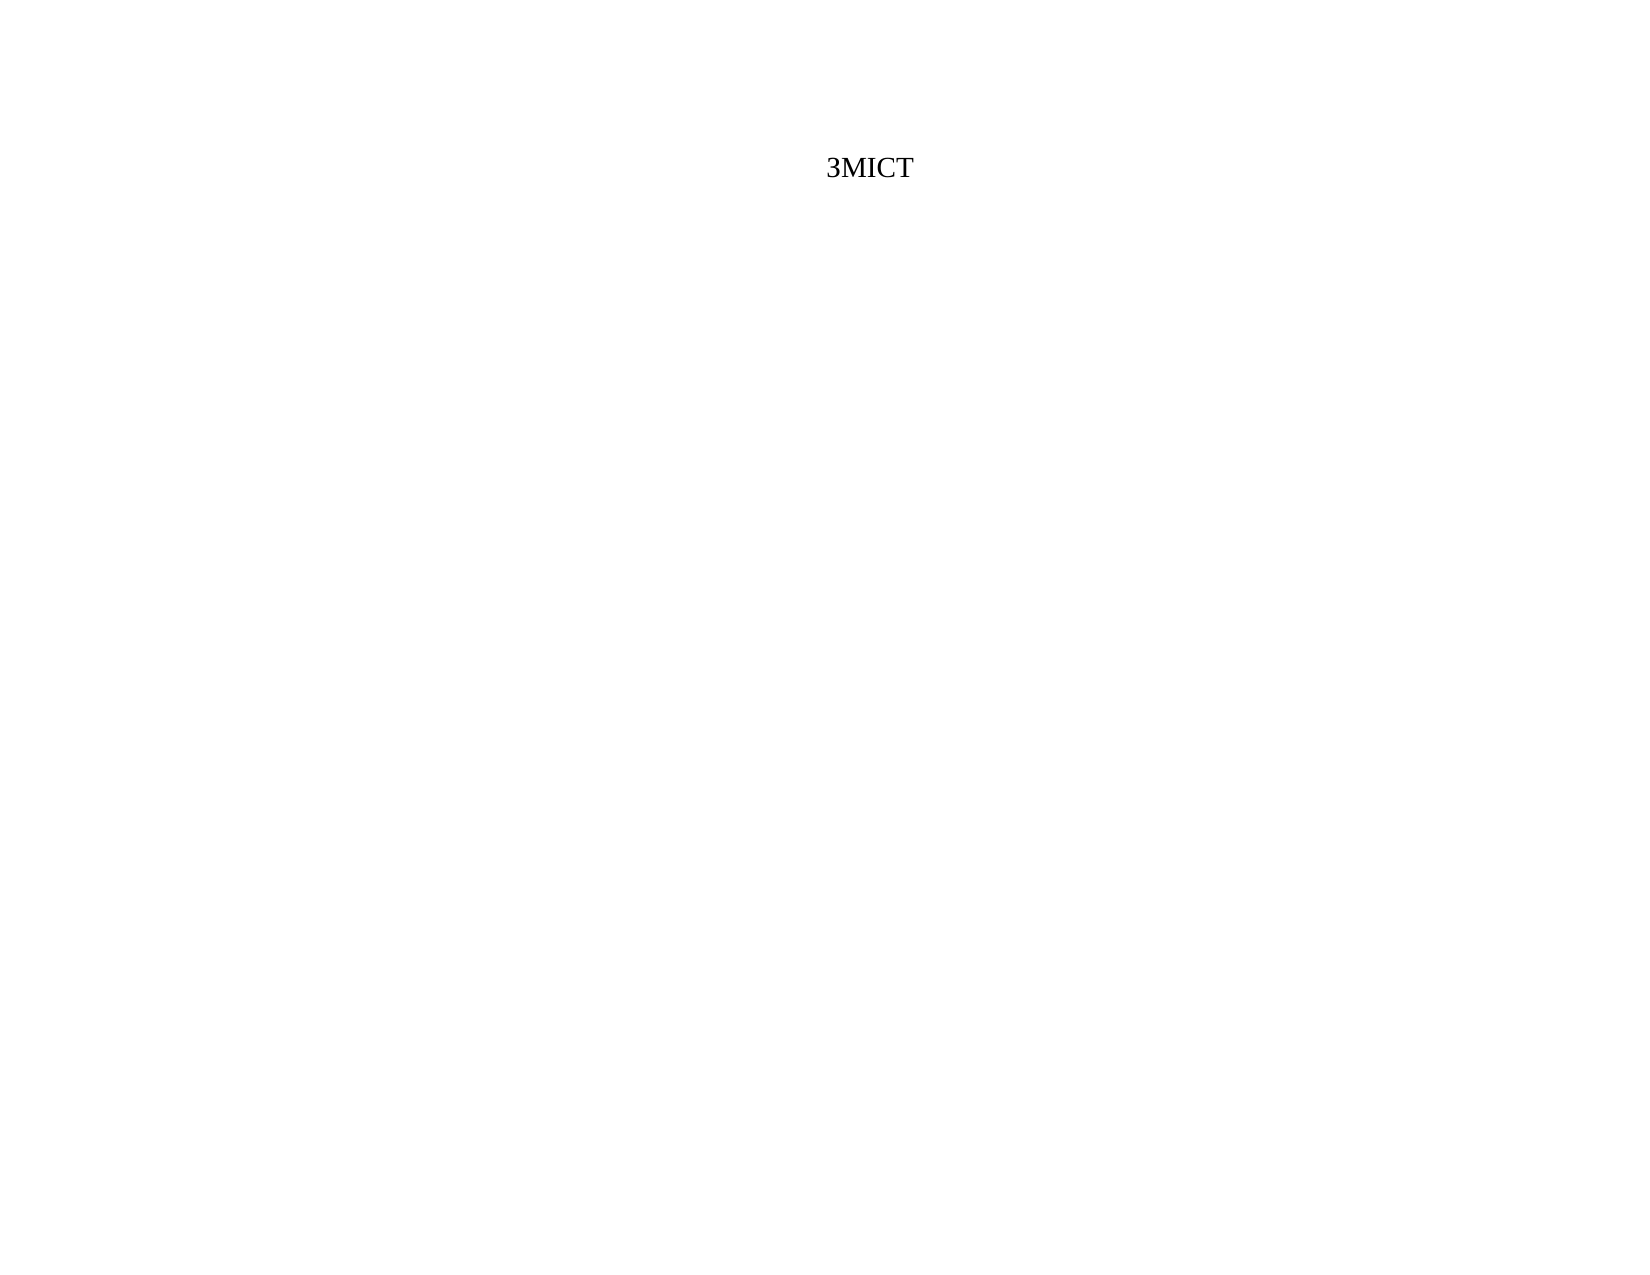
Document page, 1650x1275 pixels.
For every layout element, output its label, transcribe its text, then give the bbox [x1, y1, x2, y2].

text ЗМІСТ [74, 150, 1591, 183]
